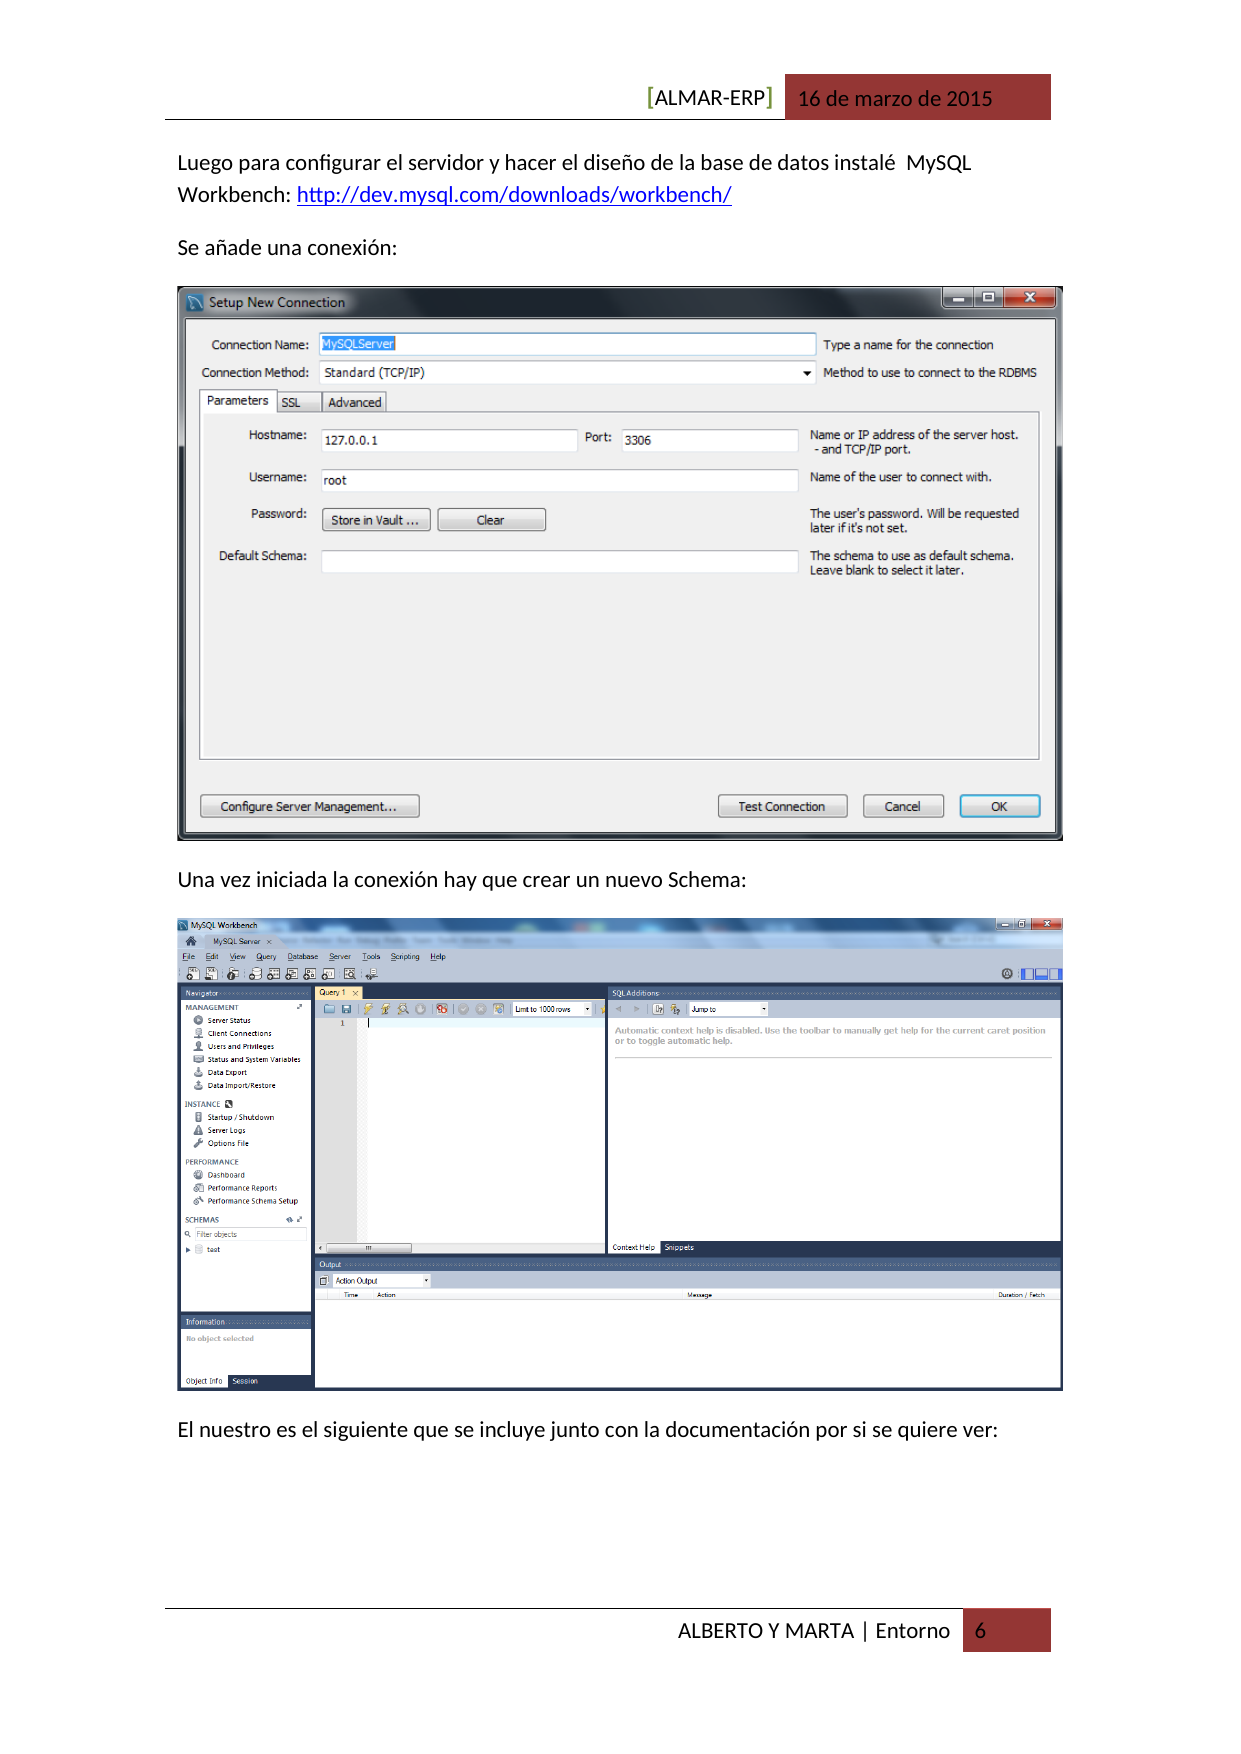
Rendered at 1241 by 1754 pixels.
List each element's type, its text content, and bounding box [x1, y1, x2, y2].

picture [177, 918, 1063, 1391]
text Se añade una conexión: [177, 233, 1063, 262]
text Una vez iniciada la conexión hay que crear un nuevo Schema: [177, 865, 1063, 893]
text El nuestro es el siguiente que se incluye junto con la documentación por si se quiere ver: [177, 1415, 1063, 1443]
text Luego para configurar el servidor y hacer el diseño de la base de datos instalé MySQL Workbench: http://dev.mysql.com/downloads/workbench/ [177, 148, 1063, 208]
picture [177, 286, 1063, 841]
